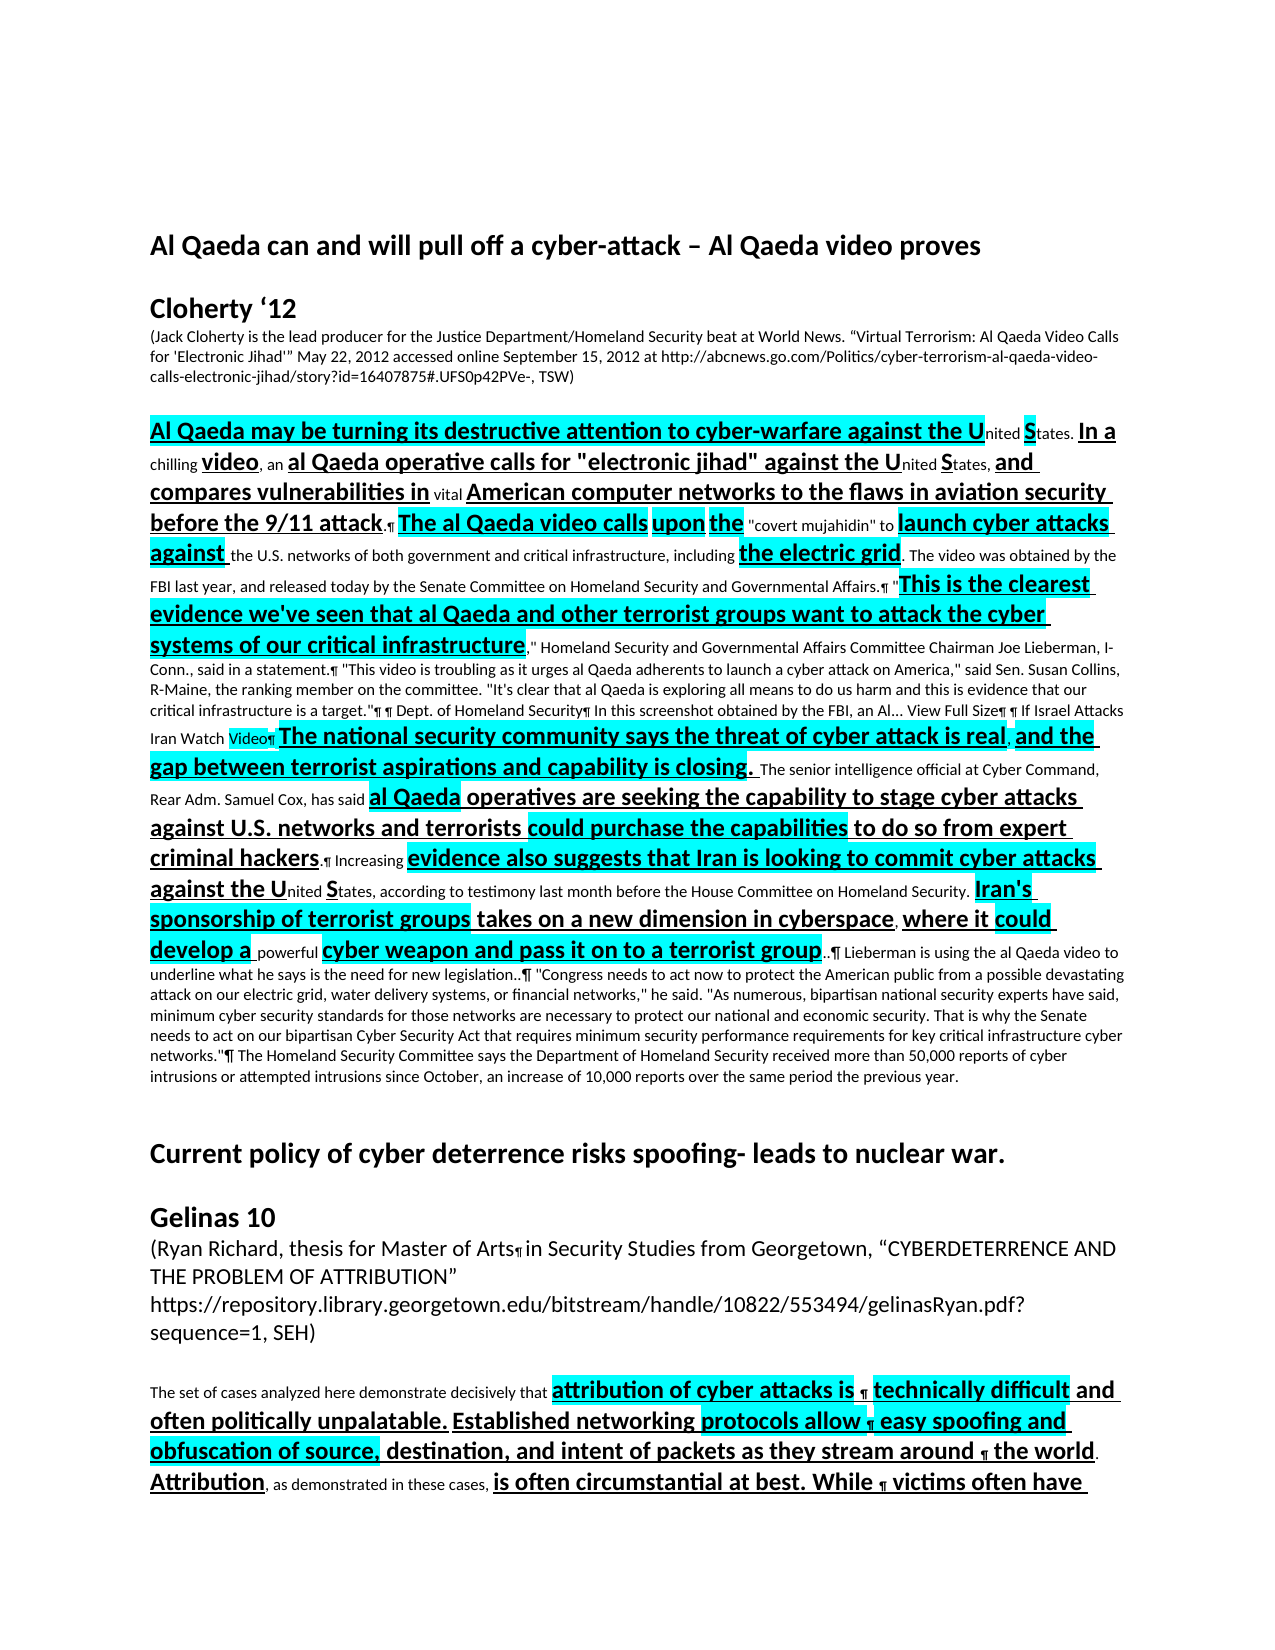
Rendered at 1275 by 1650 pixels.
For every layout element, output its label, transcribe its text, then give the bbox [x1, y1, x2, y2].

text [150, 1374, 1125, 1497]
subtitle Al Qaeda can and will pull off a cyber-attack – Al Qaeda video proves [150, 227, 1125, 262]
text (Ryan Richard, thesis for Master of Arts¶ in Security Studies from Georgetown, “CYBERDETERRENCE AND THE PROBLEM OF ATTRIBUTION” https://repository.library.georgetown.edu/bitstream/handle/10822/553494/gelinasRyan.pdf?sequence=1, SEH) [150, 1234, 1125, 1346]
text Cloherty ‘12 [150, 291, 1125, 326]
subtitle Current policy of cyber deterrence risks spoofing- leads to nuclear war. [150, 1135, 1125, 1171]
text Al Qaeda may be turning its destructive attention to cyber-warfare against the United States. In a chilling video, an al Qaeda operative calls for "electronic jihad" against the United States, and compares vulnerabilities in vital American computer networks to the flaws in aviation security before the 9/11 attack.¶ The al Qaeda video calls upon the "covert mujahidin" to launch cyber attacks against the U.S. networks of both government and critical infrastructure, including the electric grid. The video was obtained by the FBI last year, and released today by the Senate Committee on Homeland Security and Governmental Affairs.¶ "This is the clearest evidence we've seen that al Qaeda and other terrorist groups want to attack the cyber systems of our critical infrastructure," Homeland Security and Governmental Affairs Committee Chairman Joe Lieberman, I-Conn., said in a statement.¶ "This video is troubling as it urges al Qaeda adherents to launch a cyber attack on America," said Sen. Susan Collins, R-Maine, the ranking member on the committee. "It's clear that al Qaeda is exploring all means to do us harm and this is evidence that our critical infrastructure is a target."¶ ¶ Dept. of Homeland Security¶ In this screenshot obtained by the FBI, an Al... View Full Size¶ ¶ If Israel Attacks Iran Watch Video¶ The national security community says the threat of cyber attack is real, and the gap between terrorist aspirations and capability is closing. The senior intelligence official at Cyber Command, Rear Adm. Samuel Cox, has said al Qaeda operatives are seeking the capability to stage cyber attacks against U.S. networks and terrorists could purchase the capabilities to do so from expert criminal hackers.¶ Increasing evidence also suggests that Iran is looking to commit cyber attacks against the United States, according to testimony last month before the House Committee on Homeland Security. Iran's sponsorship of terrorist groups takes on a new dimension in cyberspace, where it could develop a powerful cyber weapon and pass it on to a terrorist group..¶ Lieberman is using the al Qaeda video to underline what he says is the need for new legislation..¶ "Congress needs to act now to protect the American public from a possible devastating attack on our electric grid, water delivery systems, or financial networks," he said. "As numerous, bipartisan national security experts have said, minimum cyber security standards for those networks are necessary to protect our national and economic security. That is why the Senate needs to act on our bipartisan Cyber Security Act that requires minimum security performance requirements for key critical infrastructure cyber networks."¶ The Homeland Security Committee says the Department of Homeland Security received more than 50,000 reports of cyber intrusions or attempted intrusions since October, an increase of 10,000 reports over the same period the previous year. [150, 415, 1125, 1086]
text (Jack Cloherty is the lead producer for the Justice Department/Homeland Security beat at World News. “Virtual Terrorism: Al Qaeda Video Calls for 'Electronic Jihad'” May 22, 2012 accessed online September 15, 2012 at http://abcnews.go.com/Politics/cyber-terrorism-al-qaeda-video-calls-electronic-jihad/story?id=16407875#.UFS0p42PVe-, TSW) [150, 326, 1125, 387]
text Gelinas 10 [150, 1199, 1125, 1234]
